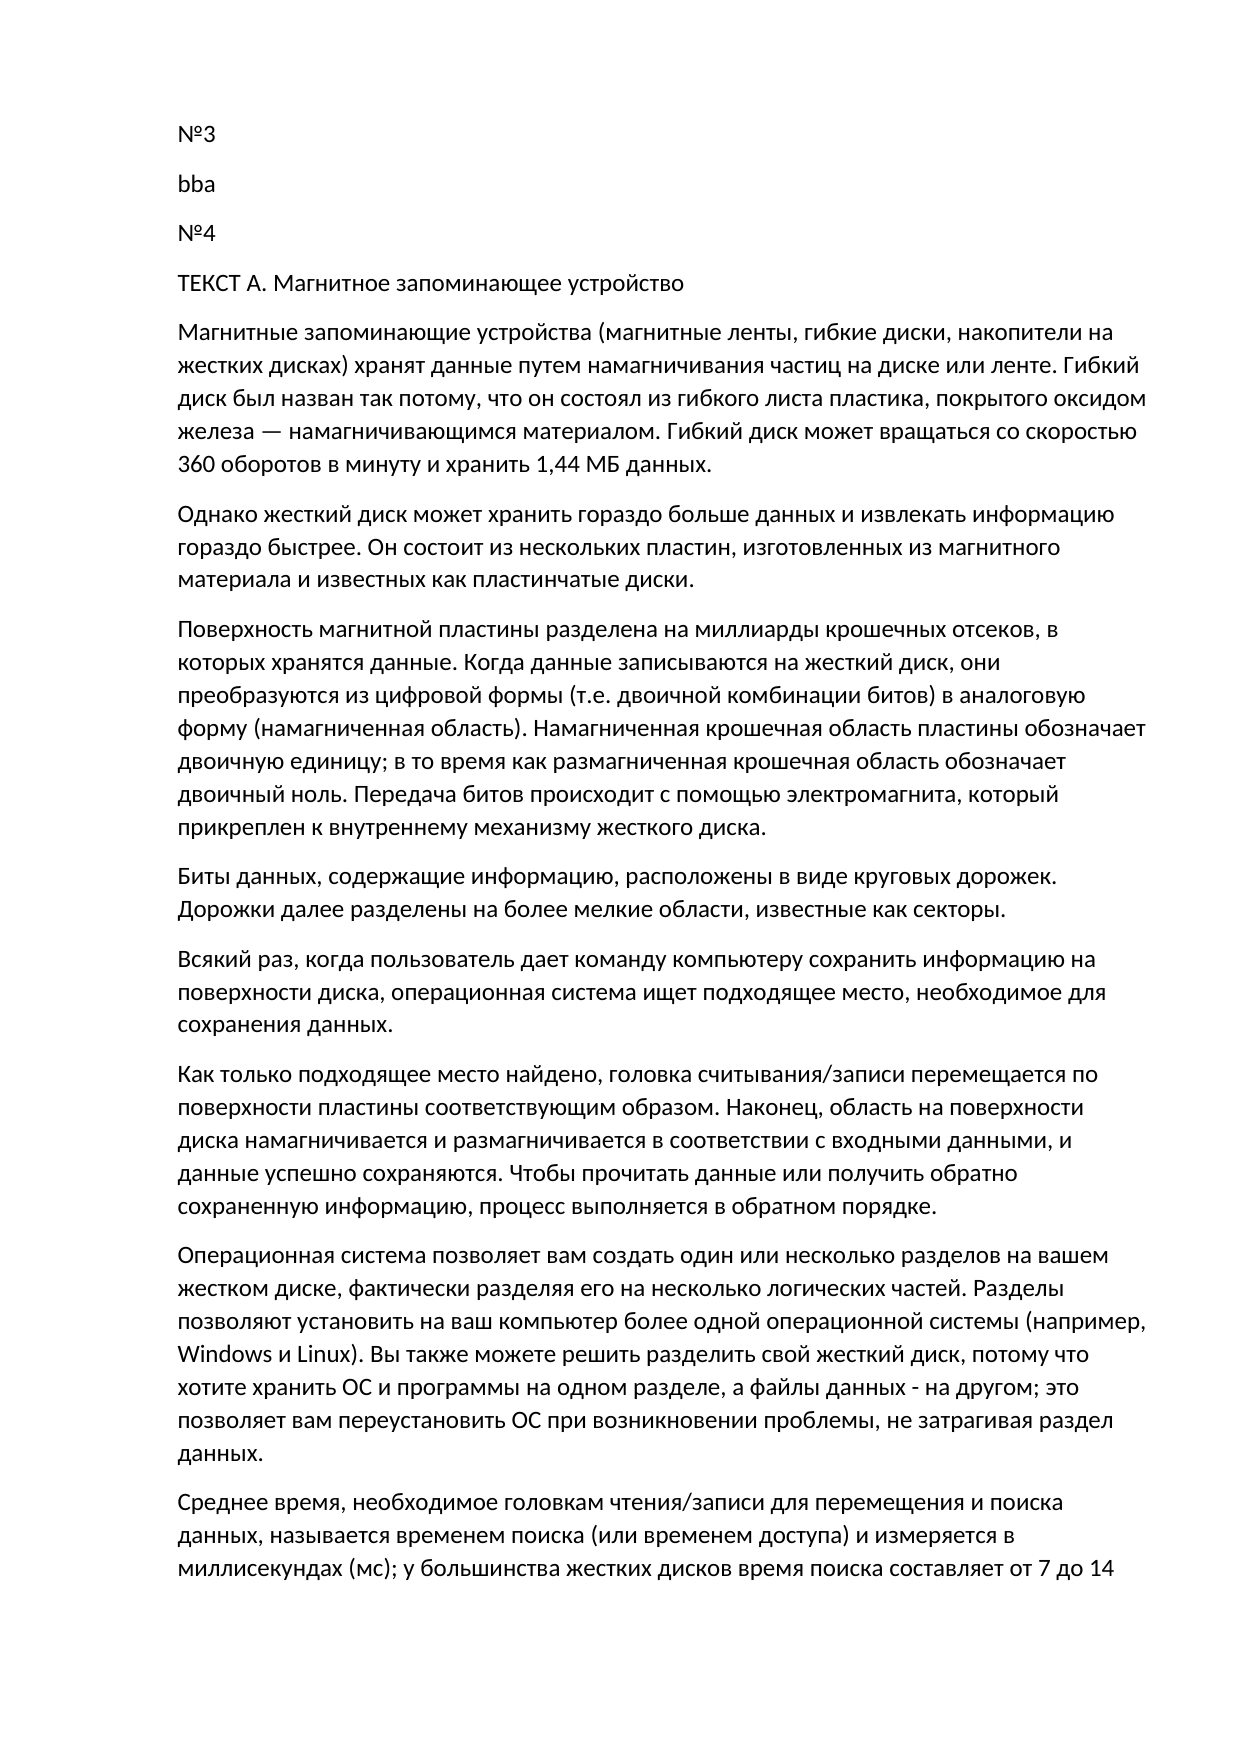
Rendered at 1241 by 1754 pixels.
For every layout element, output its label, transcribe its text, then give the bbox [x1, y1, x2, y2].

text Однако жесткий диск может хранить гораздо больше данных и извлекать информацию гораздо быстрее. Он состоит из нескольких пластин, изготовленных из магнитного материала и известных как пластинчатые диски. [177, 498, 1152, 594]
text Поверхность магнитной пластины разделена на миллиарды крошечных отсеков, в которых хранятся данные. Когда данные записываются на жесткий диск, они преобразуются из цифровой формы (т.е. двоичной комбинации битов) в аналоговую форму (намагниченная область). Намагниченная крошечная область пластины обозначает двоичную единицу; в то время как размагниченная крошечная область обозначает двоичный ноль. Передача битов происходит с помощью электромагнита, который прикреплен к внутреннему механизму жесткого диска. [177, 613, 1152, 841]
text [177, 1486, 1152, 1583]
text №4 [177, 217, 1152, 248]
text Биты данных, содержащие информацию, расположены в виде круговых дорожек. Дорожки далее разделены на более мелкие области, известные как секторы. [177, 860, 1152, 924]
text Всякий раз, когда пользователь дает команду компьютеру сохранить информацию на поверхности диска, операционная система ищет подходящее место, необходимое для сохранения данных. [177, 943, 1152, 1039]
text ТЕКСТ A. Магнитное запоминающее устройство [177, 267, 1152, 297]
text Магнитные запоминающие устройства (магнитные ленты, гибкие диски, накопители на жестких дисках) хранят данные путем намагничивания частиц на диске или ленте. Гибкий диск был назван так потому, что он состоял из гибкого листа пластика, покрытого оксидом железа — намагничивающимся материалом. Гибкий диск может вращаться со скоростью 360 оборотов в минуту и хранить 1,44 МБ данных. [177, 316, 1152, 479]
text Как только подходящее место найдено, головка считывания/записи перемещается по поверхности пластины соответствующим образом. Наконец, область на поверхности диска намагничивается и размагничивается в соответствии с входными данными, и данные успешно сохраняются. Чтобы прочитать данные или получить обратно сохраненную информацию, процесс выполняется в обратном порядке. [177, 1058, 1152, 1220]
text bba [177, 168, 1152, 198]
text №3 [177, 118, 1152, 149]
text Операционная система позволяет вам создать один или несколько разделов на вашем жестком диске, фактически разделяя его на несколько логических частей. Разделы позволяют установить на ваш компьютер более одной операционной системы (например, Windows и Linux). Вы также можете решить разделить свой жесткий диск, потому что хотите хранить ОС и программы на одном разделе, а файлы данных - на другом; это позволяет вам переустановить ОС при возникновении проблемы, не затрагивая раздел данных. [177, 1239, 1152, 1467]
